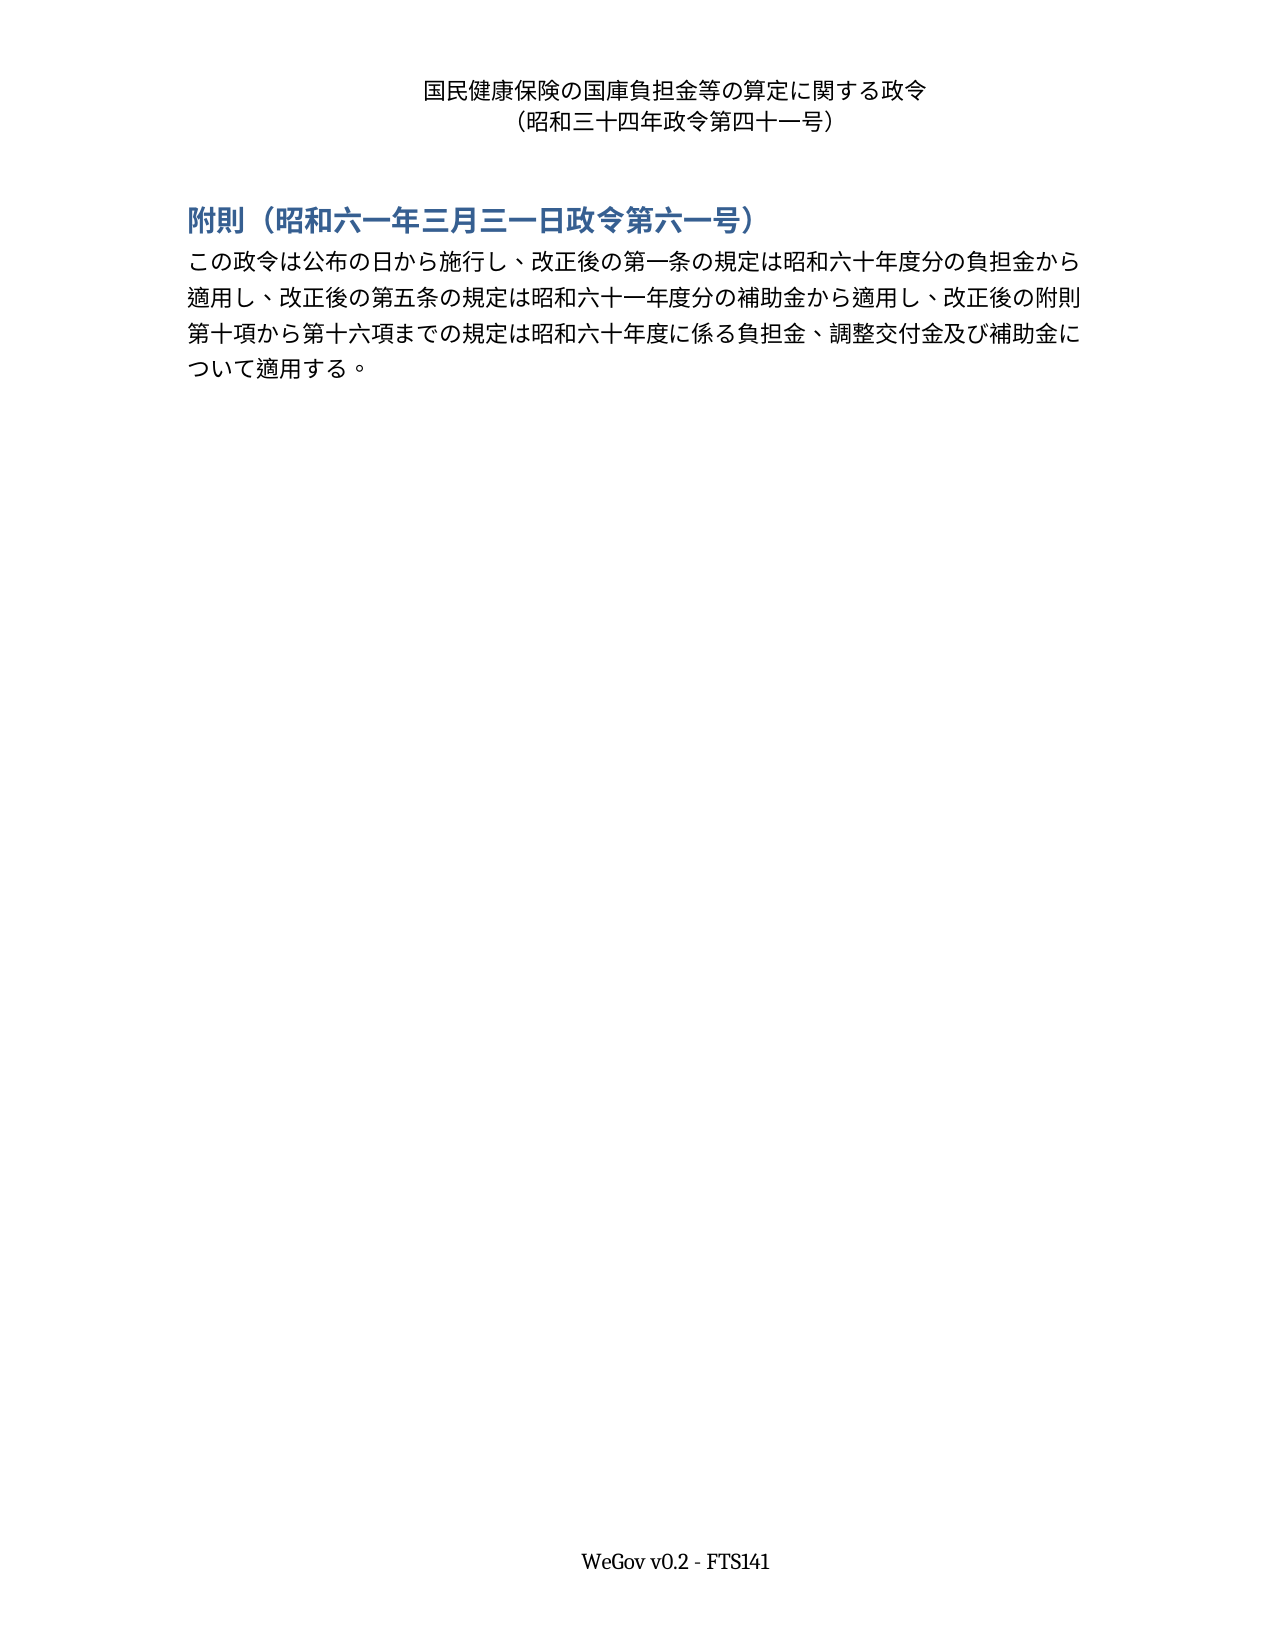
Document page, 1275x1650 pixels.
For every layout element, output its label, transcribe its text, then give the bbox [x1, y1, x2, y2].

subtitle 附則（昭和六一年三月三一日政令第六一号） [187, 200, 1087, 240]
text この政令は公布の日から施行し、改正後の第一条の規定は昭和六十年度分の負担金から適用し、改正後の第五条の規定は昭和六十一年度分の補助金から適用し、改正後の附則第十項から第十六項までの規定は昭和六十年度に係る負担金、調整交付金及び補助金について適用する。 [187, 246, 1087, 385]
